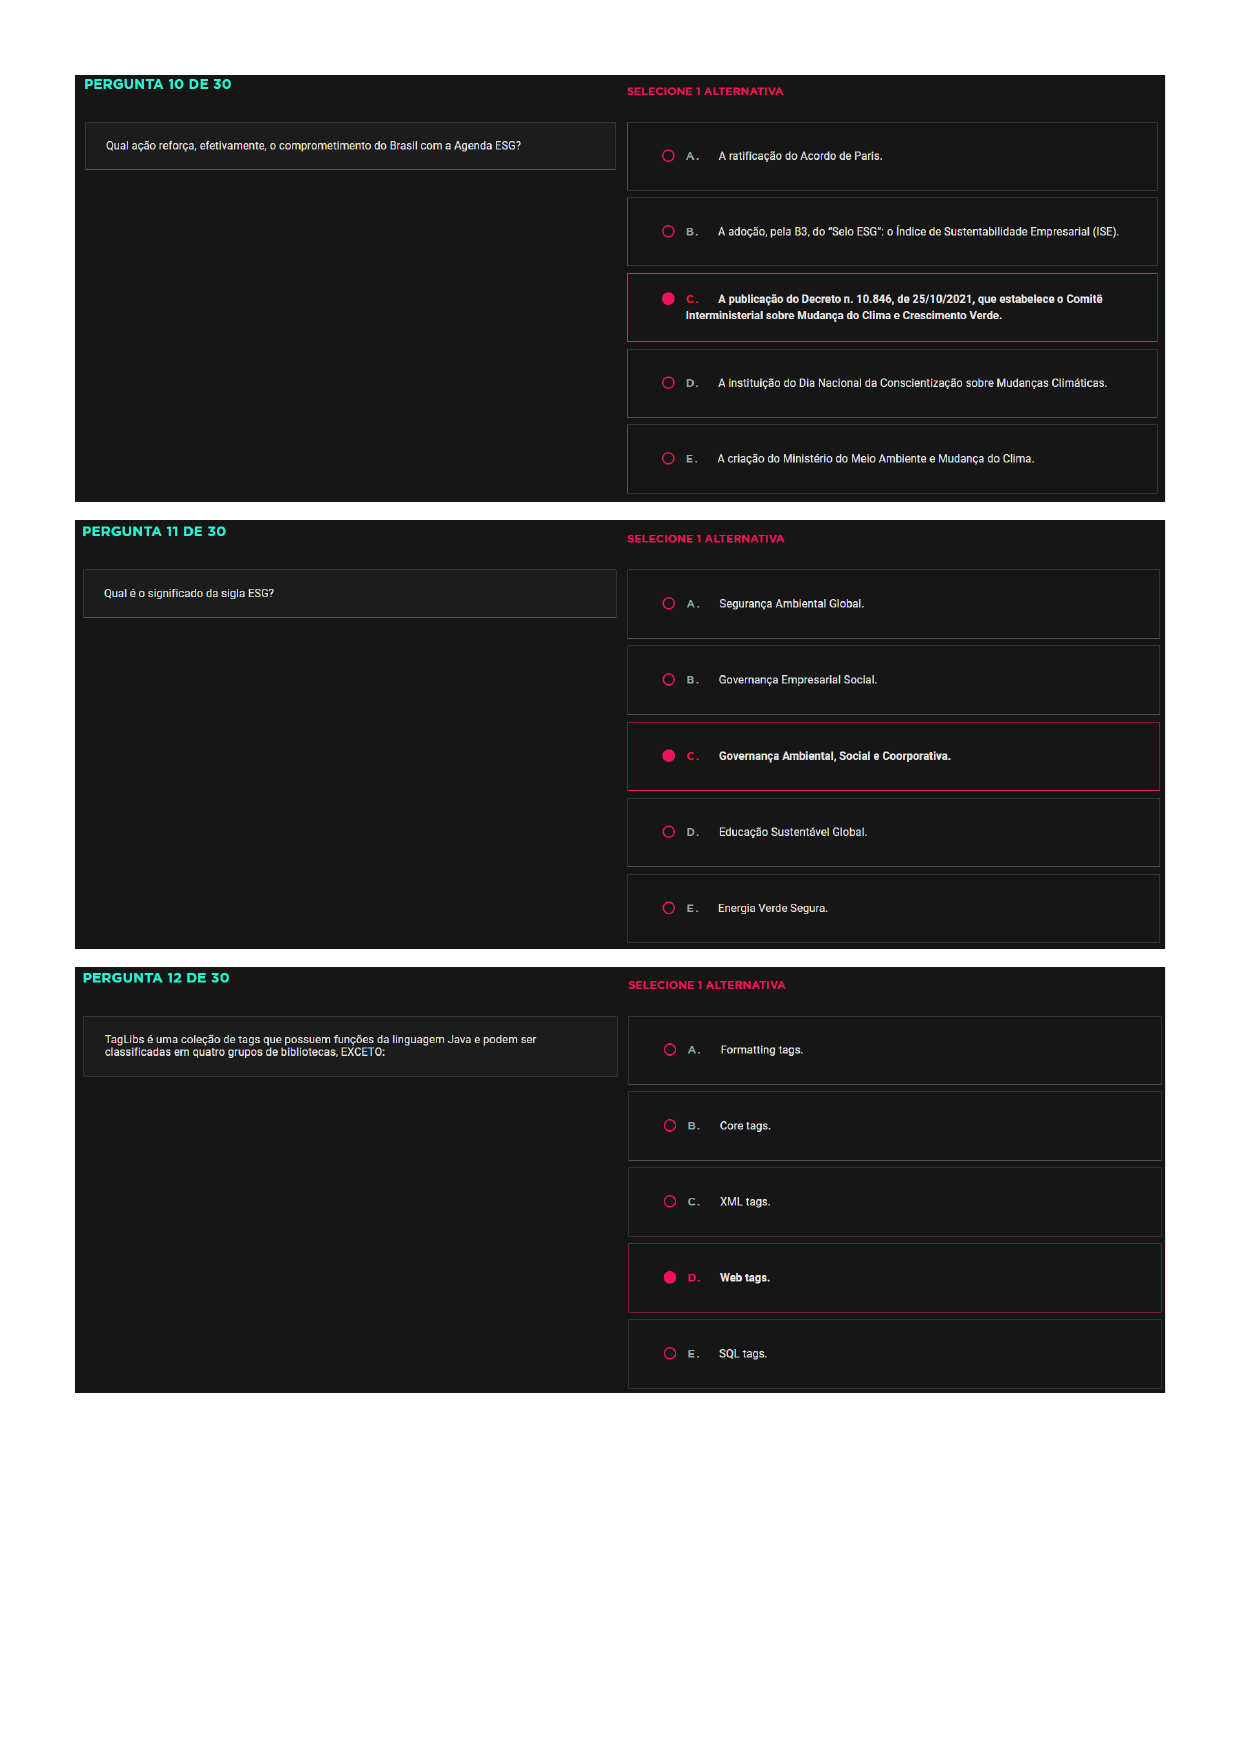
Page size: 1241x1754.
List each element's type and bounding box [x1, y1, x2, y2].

picture [75, 967, 1166, 1393]
picture [75, 75, 1166, 502]
picture [75, 520, 1166, 949]
